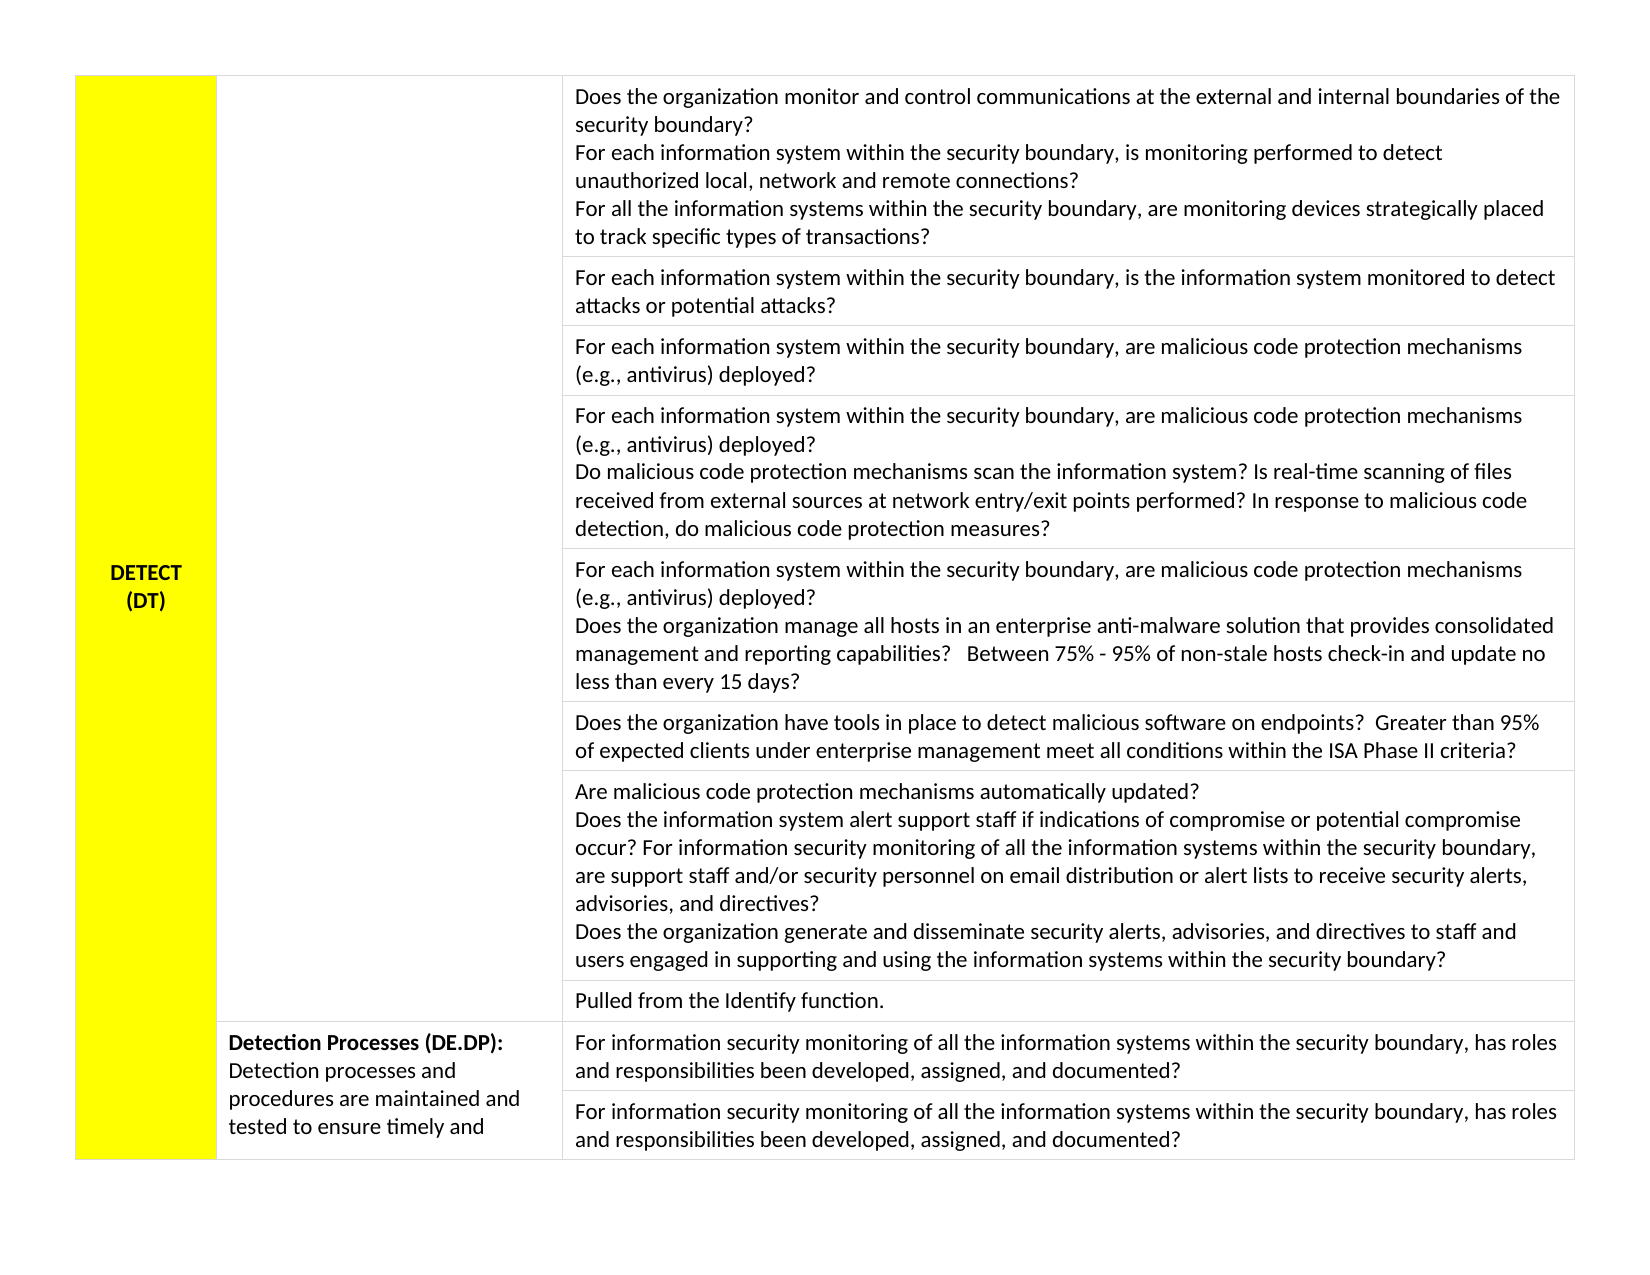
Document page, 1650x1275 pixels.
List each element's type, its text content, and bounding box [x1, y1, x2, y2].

table_cell Does the organization have tools in place to detect malicious software on endpoints? Greater than 95% of expected clients under enterprise management meet all conditions within the ISA Phase II criteria? [563, 702, 1574, 770]
table_cell Does the organization monitor and control communications at the external and internal boundaries of the security boundary? For each information system within the security boundary, is monitoring performed to detect unauthorized local, network and remote connections? For all the information systems within the security boundary, are monitoring devices strategically placed to track specific types of transactions? [563, 76, 1574, 256]
table_cell For information security monitoring of all the information systems within the security boundary, has roles and responsibilities been developed, assigned, and documented? [563, 1022, 1574, 1090]
table_cell For each information system within the security boundary, are malicious code protection mechanisms (e.g., antivirus) deployed? Does the organization manage all hosts in an enterprise anti-malware solution that provides consolidated management and reporting capabilities? Between 75% - 95% of non-stale hosts check-in and update no less than every 15 days? [563, 549, 1574, 701]
table_cell Detection Processes (DE.DP): Detection processes and procedures are maintained and tested to ensure timely and adequate awareness of anomalous events. [217, 1022, 562, 1159]
table_cell For information security monitoring of all the information systems within the security boundary, has roles and responsibilities been developed, assigned, and documented? [563, 1091, 1574, 1159]
table_cell For each information system within the security boundary, are malicious code protection mechanisms (e.g., antivirus) deployed? Do malicious code protection mechanisms scan the information system? Is real-time scanning of files received from external sources at network entry/exit points performed? In response to malicious code detection, do malicious code protection measures? [563, 396, 1574, 548]
table_cell Pulled from the Identify function. [563, 981, 1574, 1021]
table_cell For each information system within the security boundary, are malicious code protection mechanisms (e.g., antivirus) deployed? [563, 326, 1574, 394]
table_cell Are malicious code protection mechanisms automatically updated? Does the information system alert support staff if indications of compromise or potential compromise occur? For information security monitoring of all the information systems within the security boundary, are support staff and/or security personnel on email distribution or alert lists to receive security alerts, advisories, and directives? Does the organization generate and disseminate security alerts, advisories, and directives to staff and users engaged in supporting and using the information systems within the security boundary? [563, 771, 1574, 979]
table_cell For each information system within the security boundary, is the information system monitored to detect attacks or potential attacks? [563, 257, 1574, 325]
